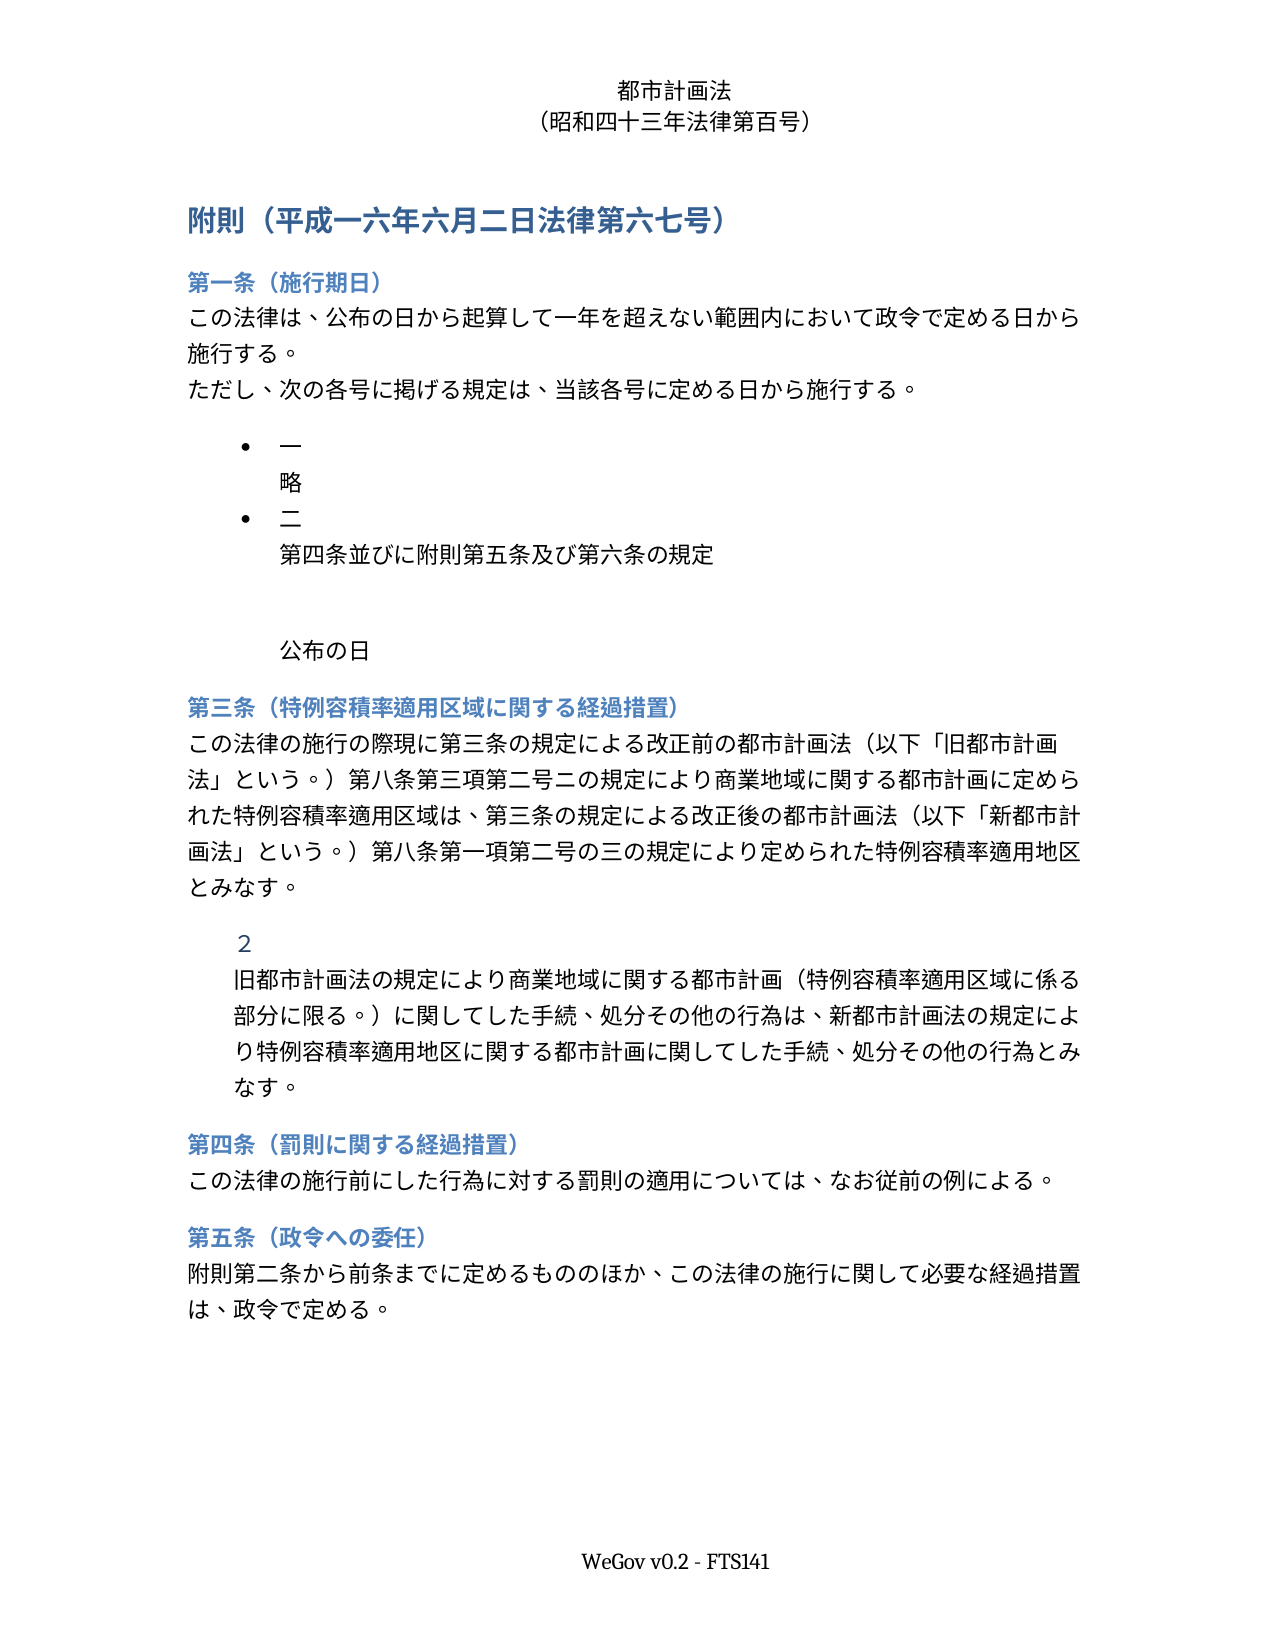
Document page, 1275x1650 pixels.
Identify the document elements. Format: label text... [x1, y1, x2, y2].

subtitle 第五条（政令への委任） [187, 1222, 1087, 1253]
text この法律の施行の際現に第三条の規定による改正前の都市計画法（以下「旧都市計画法」という。）第八条第三項第二号ニの規定により商業地域に関する都市計画に定められた特例容積率適用区域は、第三条の規定による改正後の都市計画法（以下「新都市計画法」という。）第八条第一項第二号の三の規定により定められた特例容積率適用地区とみなす。 [187, 728, 1087, 903]
subtitle 第三条（特例容積率適用区域に関する経過措置） [187, 692, 1087, 723]
subtitle 第四条（罰則に関する経過措置） [187, 1129, 1087, 1160]
subtitle 第一条（施行期日） [187, 266, 1087, 298]
text この法律は、公布の日から起算して一年を超えない範囲内において政令で定める日から施行する。 ただし、次の各号に掲げる規定は、当該各号に定める日から施行する。 [187, 302, 1087, 406]
list 二 第四条並びに附則第五条及び第六条の規定 公布の日 [242, 503, 1087, 666]
list 一 略 [242, 431, 1087, 498]
subtitle 附則（平成一六年六月二日法律第六七号） [187, 200, 1087, 240]
subtitle ２ [233, 928, 1087, 960]
text 旧都市計画法の規定により商業地域に関する都市計画（特例容積率適用区域に係る部分に限る。）に関してした手続、処分その他の行為は、新都市計画法の規定により特例容積率適用地区に関する都市計画に関してした手続、処分その他の行為とみなす。 [233, 964, 1087, 1103]
text 附則第二条から前条までに定めるもののほか、この法律の施行に関して必要な経過措置は、政令で定める。 [187, 1258, 1087, 1325]
text この法律の施行前にした行為に対する罰則の適用については、なお従前の例による。 [187, 1165, 1087, 1196]
